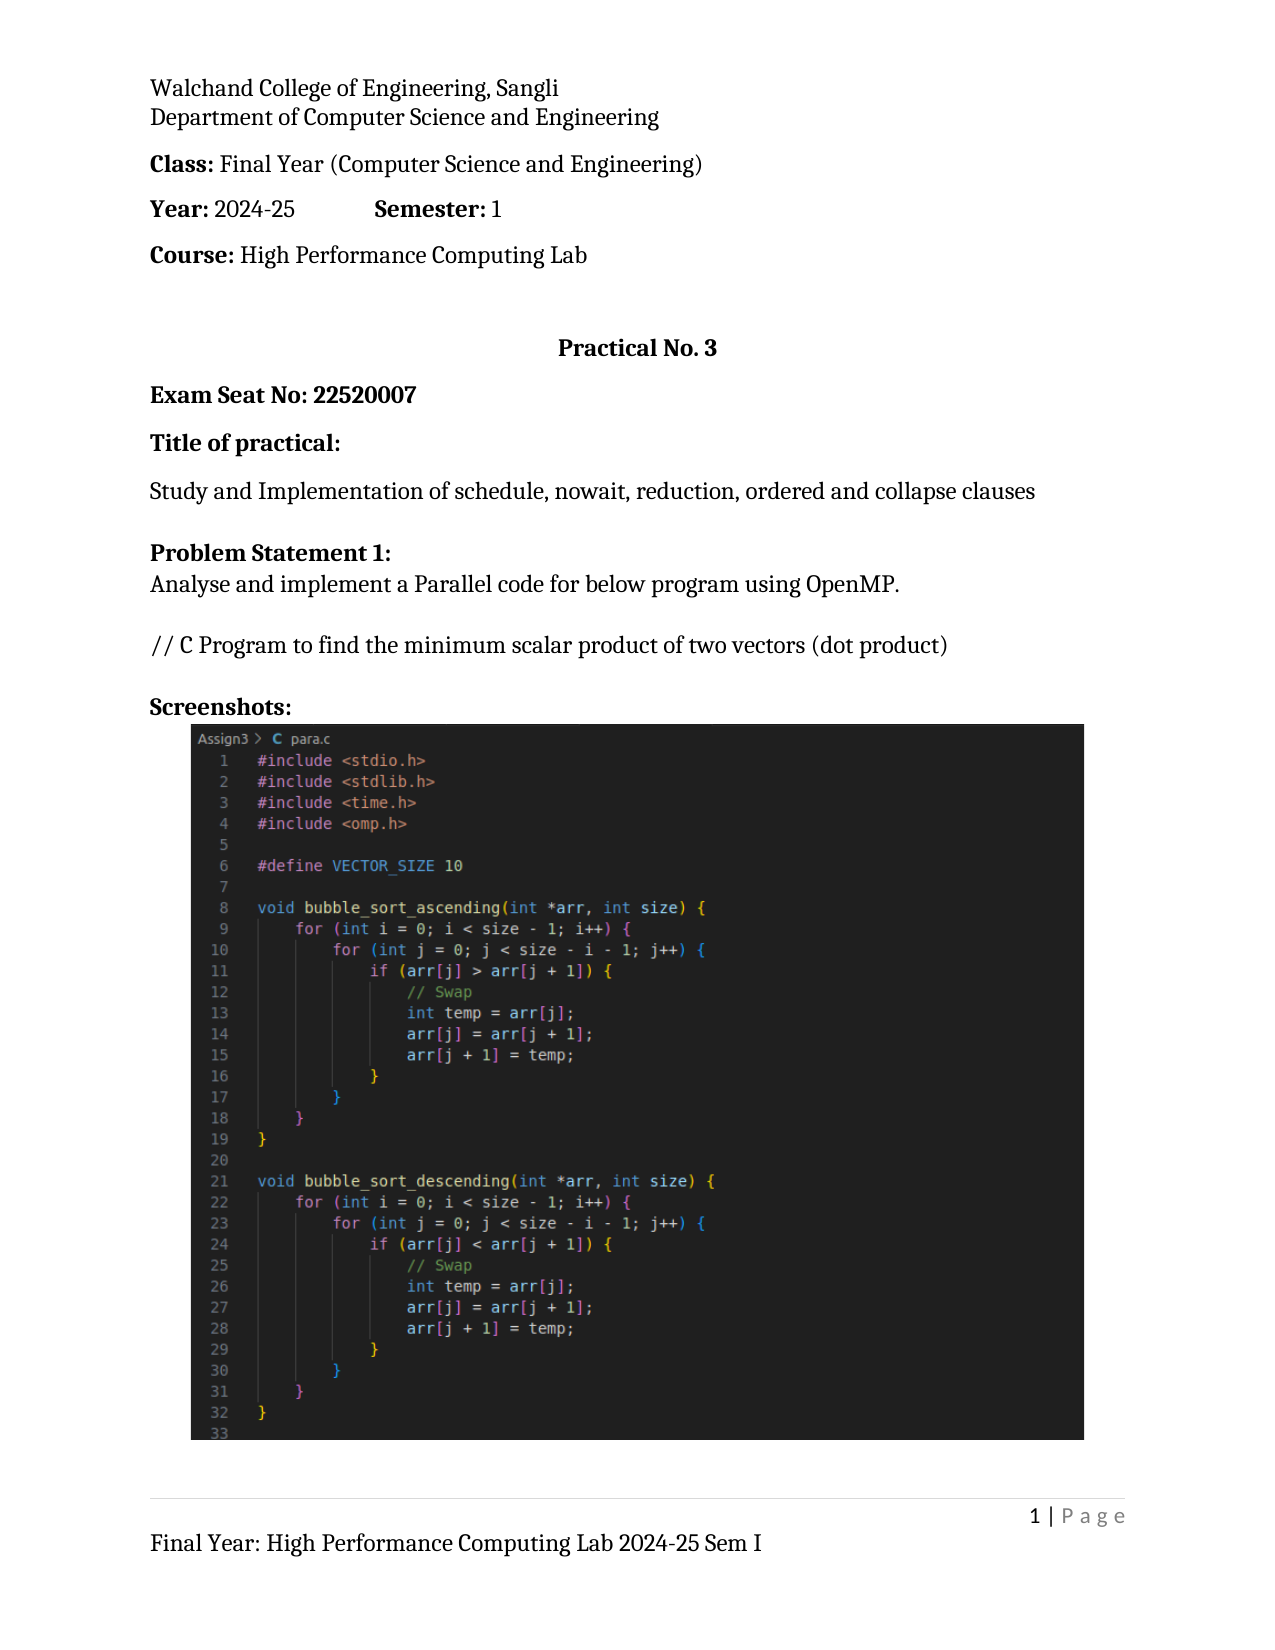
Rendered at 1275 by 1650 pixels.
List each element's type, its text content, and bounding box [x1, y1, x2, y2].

text Exam Seat No: 22520007 [150, 381, 1125, 410]
text Course: High Performance Computing Lab [150, 241, 1125, 269]
text Class: Final Year (Computer Science and Engineering) [150, 150, 1125, 179]
text Problem Statement 1: [150, 539, 1125, 568]
text Screenshots: [150, 693, 1125, 722]
text Practical No. 3 [150, 334, 1125, 362]
text Title of practical: [150, 429, 1125, 458]
picture [190, 724, 1085, 1440]
text Study and Implementation of schedule, nowait, reduction, ordered and collapse clauses [150, 477, 1125, 506]
text // C Program to find the minimum scalar product of two vectors (dot product) [150, 631, 1125, 660]
text Analyse and implement a Parallel code for below program using OpenMP. [150, 570, 1125, 599]
text Year: 2024-25 Semester: 1 [150, 195, 1125, 224]
